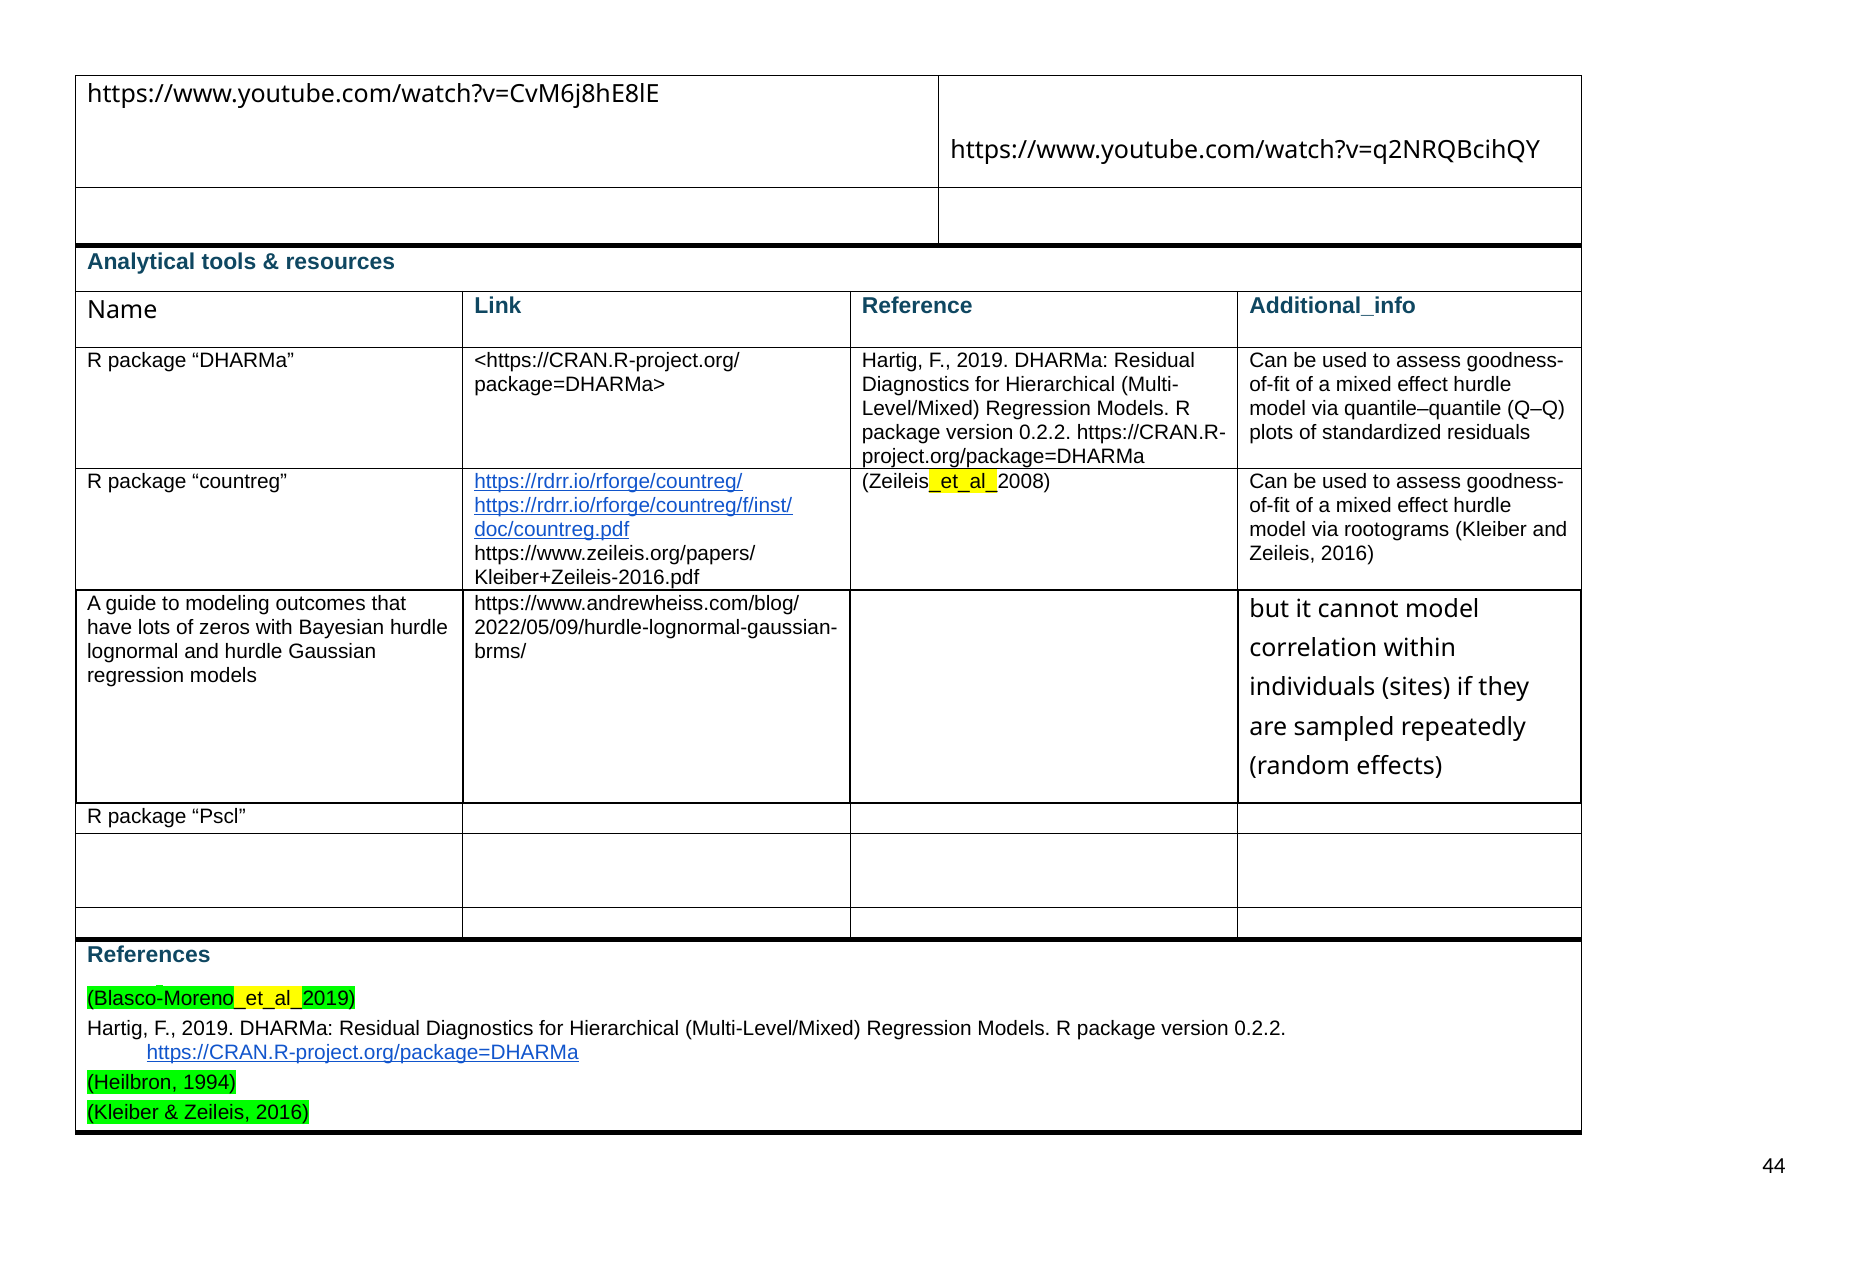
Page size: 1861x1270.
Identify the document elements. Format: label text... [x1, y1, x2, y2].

table_cell Link [463, 292, 850, 347]
table_cell Reference [851, 292, 1237, 347]
table_cell [939, 188, 1581, 243]
table_cell [1238, 834, 1581, 907]
table_cell [851, 908, 1237, 937]
table_cell Hartig, F., 2019. DHARMa: Residual Diagnostics for Hierarchical (Multi-Level/Mixed) Regression Models. R package version 0.2.2. https://CRAN.R-project.org/package=DHARMa [851, 348, 1237, 468]
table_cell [939, 76, 1581, 187]
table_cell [76, 942, 1581, 1130]
table_cell R package “DHARMa” [76, 348, 462, 468]
table_cell Additional_info [1238, 292, 1581, 347]
table_cell https://rdrr.io/rforge/countreg/ https://rdrr.io/rforge/countreg/f/inst/doc/countreg.pdf https://www.zeileis.org/papers/Kleiber+Zeileis-2016.pdf [463, 469, 850, 588]
table_cell R package “countreg” [76, 469, 462, 588]
table_cell [851, 804, 1237, 833]
table_cell [1238, 908, 1581, 937]
table_cell Can be used to assess goodness-of-fit of a mixed effect hurdle model via quantile–quantile (Q–Q) plots of standardized residuals [1238, 348, 1581, 468]
table_cell https://www.andrewheiss.com/blog/2022/05/09/hurdle-lognormal-gaussian-brms/ [464, 591, 849, 802]
table_cell [76, 834, 462, 907]
table_cell Analytical tools & resources [76, 248, 1581, 291]
table_cell [76, 908, 462, 937]
table_cell (Zeileis_et_al_2008) [851, 469, 1237, 588]
table_cell Can be used to assess goodness-of-fit of a mixed effect hurdle model via rootograms (Kleiber and Zeileis, 2016) [1238, 469, 1581, 588]
table_cell but it cannot model correlation within individuals (sites) if they are sampled repeatedly (random effects) [1239, 591, 1580, 802]
table_cell R package “Pscl” [76, 804, 462, 833]
table_cell A guide to modeling outcomes that have lots of zeros with Bayesian hurdle lognormal and hurdle Gaussian regression models [77, 591, 462, 802]
table_cell [76, 188, 938, 243]
table_cell [851, 591, 1237, 802]
table_cell <https://CRAN.R-project.org/package=DHARMa> [463, 348, 850, 468]
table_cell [76, 76, 938, 187]
table_cell Name [76, 292, 462, 347]
table_cell [463, 834, 850, 907]
table_cell [1238, 804, 1581, 833]
table_cell [463, 908, 850, 937]
table_cell [851, 834, 1237, 907]
table_cell [463, 804, 850, 833]
